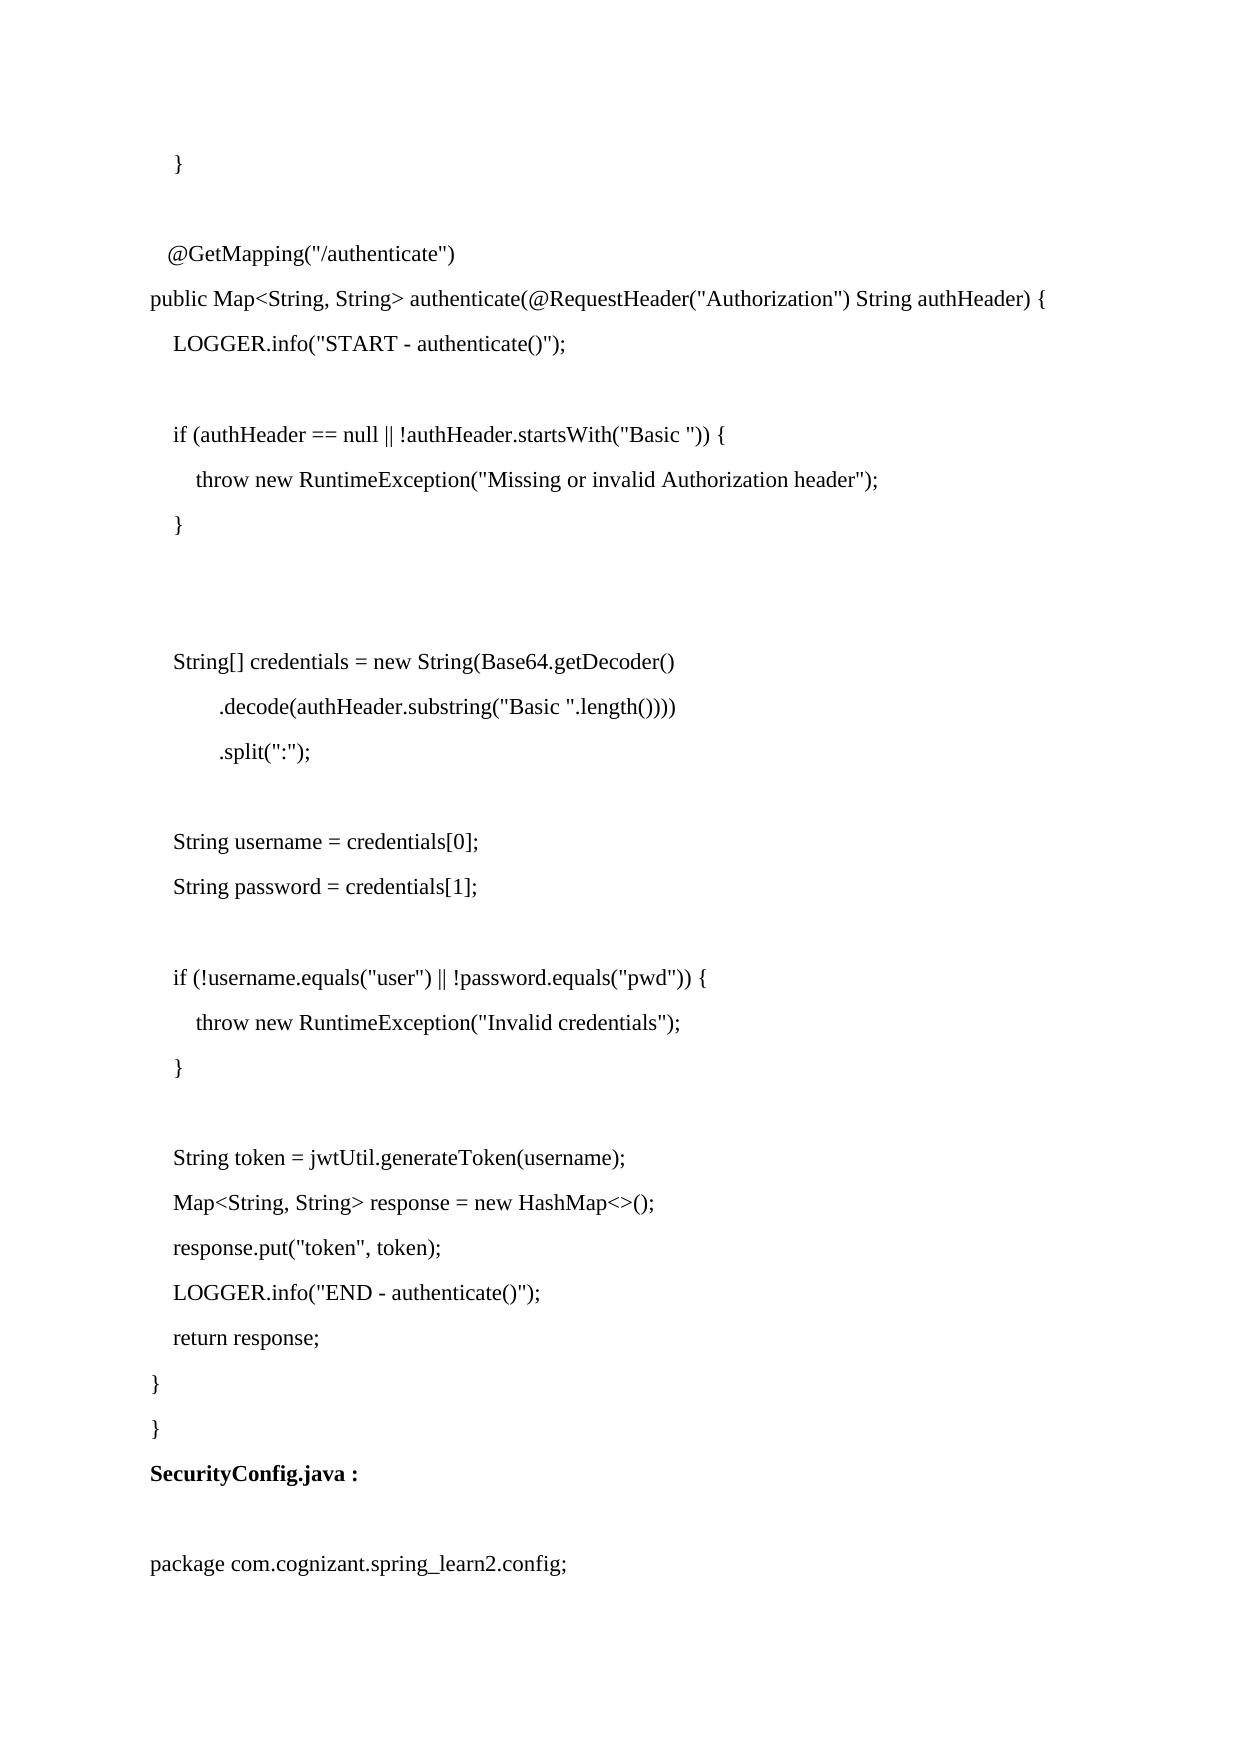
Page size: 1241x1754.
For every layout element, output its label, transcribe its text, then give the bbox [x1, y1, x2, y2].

text String[] credentials = new String(Base64.getDecoder() [150, 648, 1090, 674]
text .decode(authHeader.substring("Basic ".length()))) [150, 693, 1090, 719]
text @GetMapping("/authenticate") [150, 240, 1090, 267]
text Map<String, String> response = new HashMap<>(); [150, 1189, 1090, 1216]
text } [150, 150, 1090, 176]
text } [150, 1415, 1090, 1441]
text if (!username.equals("user") || !password.equals("pwd")) { [150, 964, 1090, 990]
text public Map<String, String> authenticate(@RequestHeader("Authorization") String authHeader) { [150, 285, 1090, 312]
text } [150, 1369, 1090, 1396]
text String token = jwtUtil.generateToken(username); [150, 1144, 1090, 1170]
text if (authHeader == null || !authHeader.startsWith("Basic ")) { [150, 421, 1090, 447]
text LOGGER.info("END - authenticate()"); [150, 1279, 1090, 1306]
text SecurityConfig.java : [150, 1460, 1090, 1486]
text .split(":"); [150, 738, 1090, 764]
text String password = credentials[1]; [150, 873, 1090, 900]
text package com.cognizant.spring_learn2.config; [150, 1550, 1090, 1576]
text LOGGER.info("START - authenticate()"); [150, 330, 1090, 357]
text return response; [150, 1324, 1090, 1351]
text throw new RuntimeException("Missing or invalid Authorization header"); [150, 466, 1090, 492]
text throw new RuntimeException("Invalid credentials"); [150, 1009, 1090, 1035]
text } [150, 1054, 1090, 1080]
text } [150, 511, 1090, 537]
text String username = credentials[0]; [150, 828, 1090, 855]
text response.put("token", token); [150, 1234, 1090, 1261]
